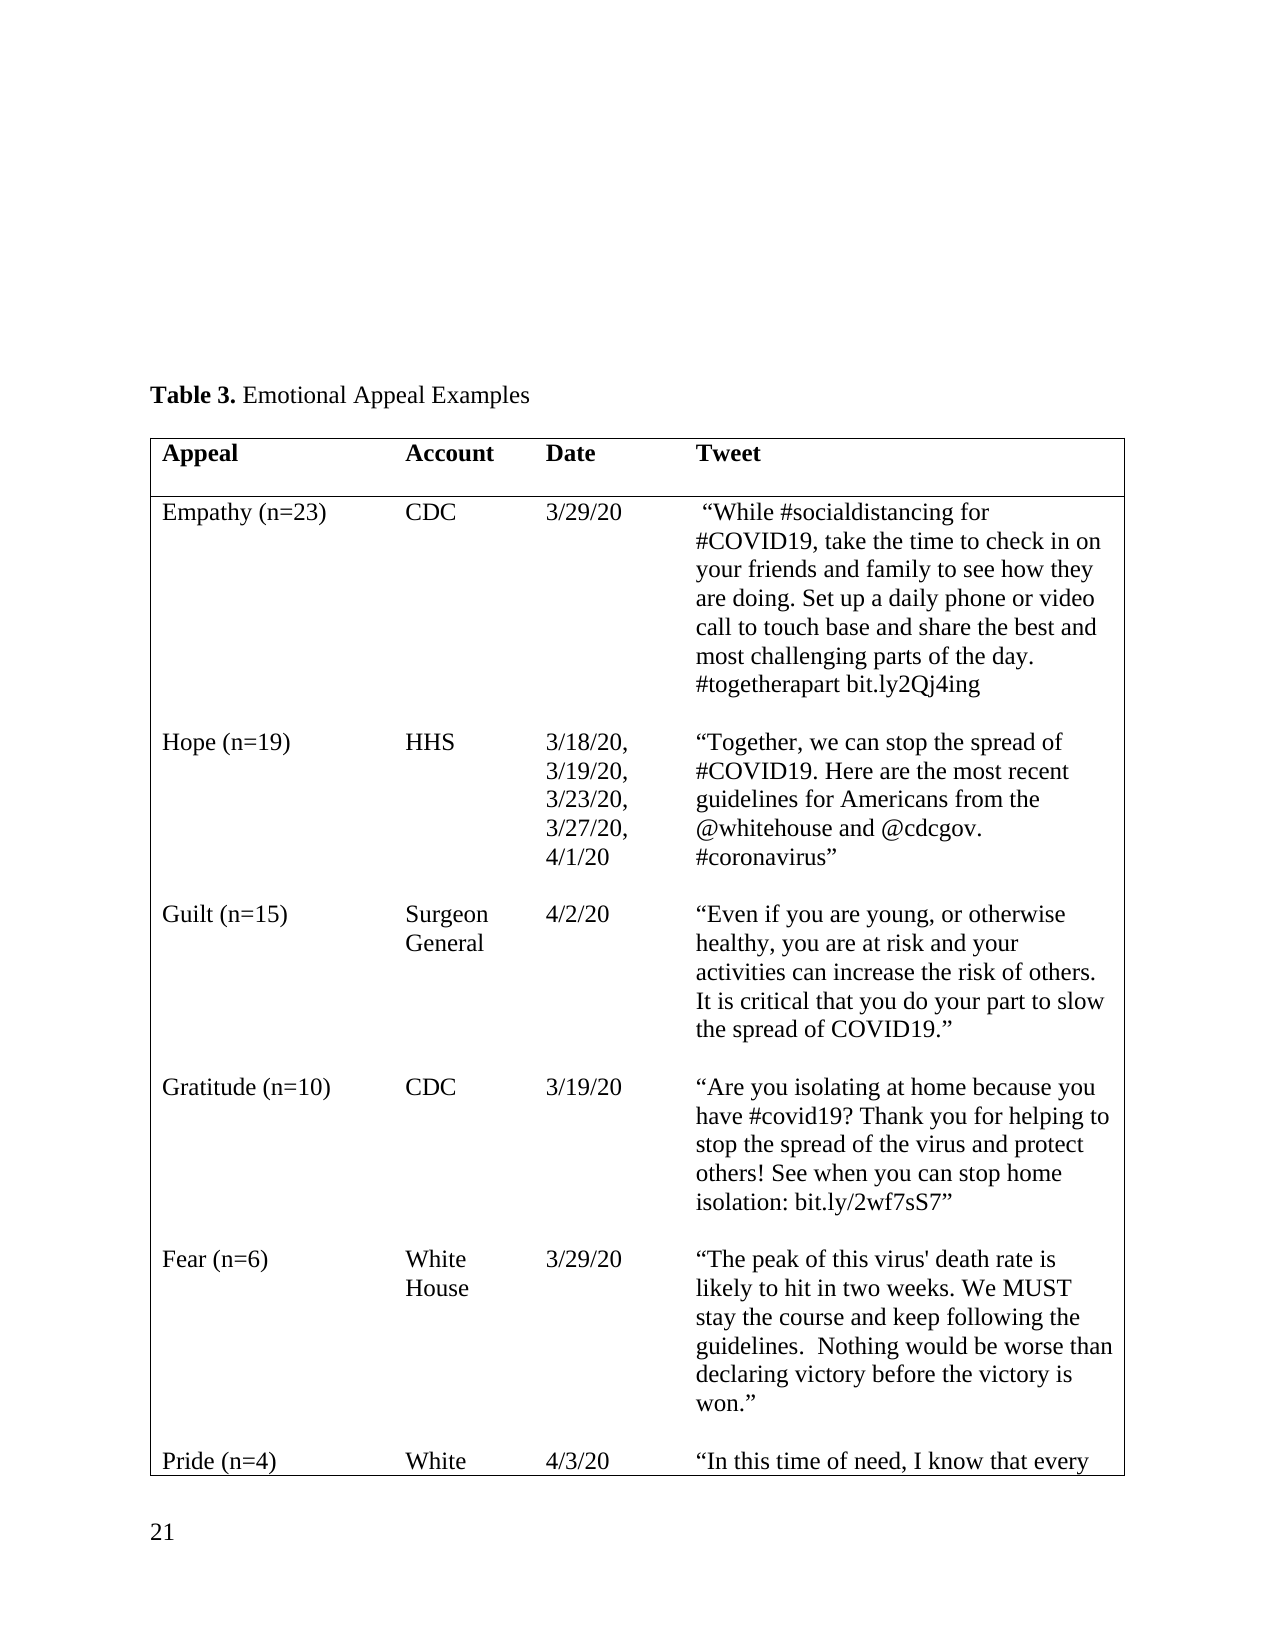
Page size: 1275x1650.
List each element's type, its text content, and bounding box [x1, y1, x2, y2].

table_header Appeal [151, 439, 394, 496]
table_cell White House [394, 1245, 534, 1446]
table_cell Hope (n=19) [151, 727, 394, 899]
table_cell “The peak of this virus' death rate is likely to hit in two weeks. We MUST stay the course and keep following the guidelines. Nothing would be worse than declaring victory before the victory is won.” [684, 1245, 1124, 1446]
table_cell Guilt (n=15) [151, 900, 394, 1072]
table_cell 3/19/20 [534, 1072, 684, 1244]
table_cell White House [394, 1446, 534, 1474]
table_cell 3/29/20 [534, 1245, 684, 1446]
table_cell CDC [394, 1072, 534, 1244]
table_cell Pride (n=4) [151, 1446, 394, 1474]
table_cell Empathy (n=23) [151, 497, 394, 727]
table_cell Gratitude (n=10) [151, 1072, 394, 1244]
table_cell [684, 1446, 1124, 1474]
table_cell 3/29/20 [534, 497, 684, 727]
table_cell “Are you isolating at home because you have #covid19? Thank you for helping to stop the spread of the virus and protect others! See when you can stop home isolation: bit.ly/2wf7sS7” [684, 1072, 1124, 1244]
table_cell “Together, we can stop the spread of #COVID19. Here are the most recent guidelines for Americans from the @whitehouse and @cdcgov. #coronavirus” [684, 727, 1124, 899]
table_cell 4/3/20 [534, 1446, 684, 1474]
table_header Account [394, 439, 534, 496]
table_cell CDC [394, 497, 534, 727]
table_cell 4/2/20 [534, 900, 684, 1072]
table_cell HHS [394, 727, 534, 899]
table_cell 3/18/20, 3/19/20, 3/23/20, 3/27/20, 4/1/20 [534, 727, 684, 899]
table_header Tweet [684, 439, 1124, 496]
table_header Date [534, 439, 684, 496]
table_cell Surgeon General [394, 900, 534, 1072]
text Table 3. Emotional Appeal Examples [150, 380, 1125, 409]
table_cell “While #socialdistancing for #COVID19, take the time to check in on your friends and family to see how they are doing. Set up a daily phone or video call to touch base and share the best and most challenging parts of the day. #togetherapart bit.ly2Qj4ing [684, 497, 1124, 727]
table_cell “Even if you are young, or otherwise healthy, you are at risk and your activities can increase the risk of others. It is critical that you do your part to slow the spread of COVID19.” [684, 900, 1124, 1072]
table_cell Fear (n=6) [151, 1245, 394, 1446]
